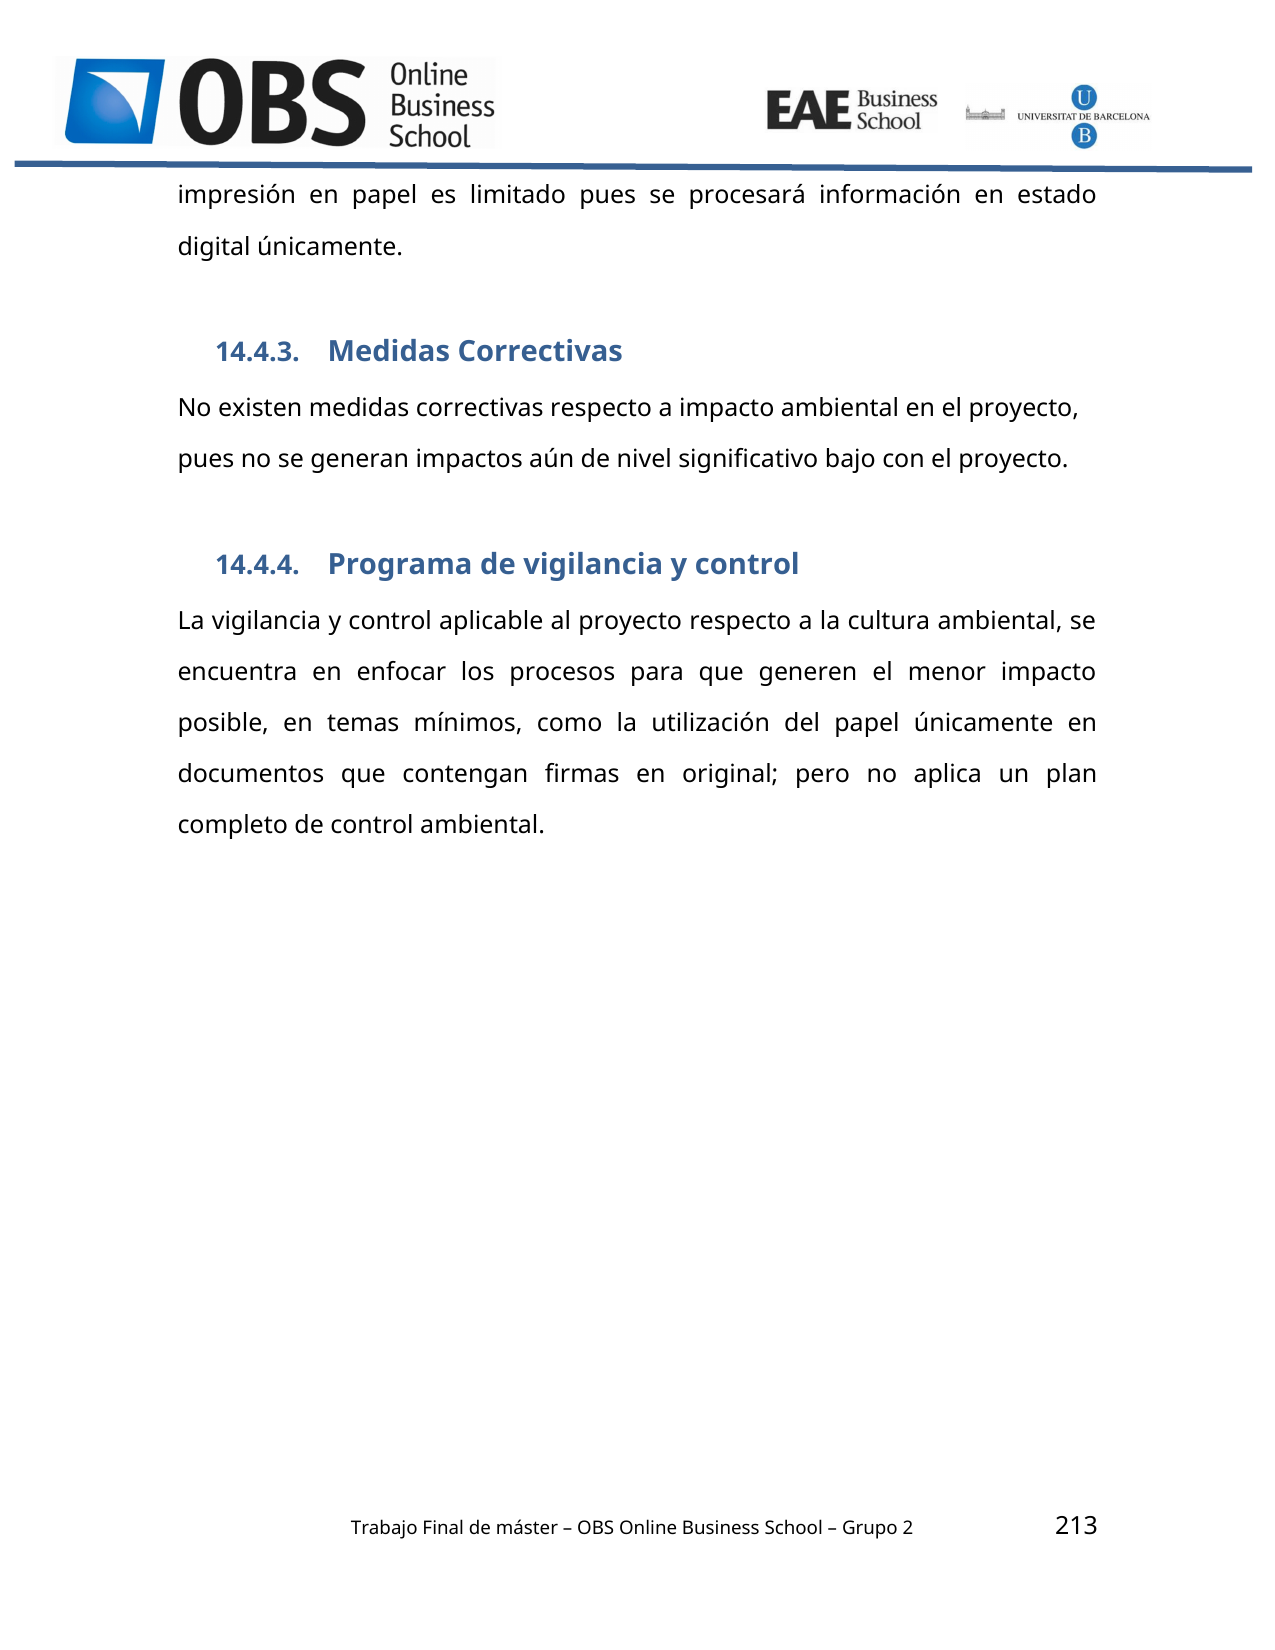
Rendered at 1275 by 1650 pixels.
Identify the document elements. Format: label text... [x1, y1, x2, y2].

picture [52, 56, 503, 149]
subtitle Medidas Correctivas [215, 330, 1098, 370]
picture [764, 87, 938, 133]
subtitle Programa de vigilancia y control [215, 543, 1098, 583]
text La vigilancia y control aplicable al proyecto respecto a la cultura ambiental, se encuentra en enfocar los procesos para que generen el menor impacto posible, en temas mínimos, como la utilización del papel únicamente en documentos que contengan firmas en original; pero no aplica un plan completo de control ambiental. [177, 602, 1098, 841]
text No existen medidas correctivas respecto a impacto ambiental en el proyecto, pues no se generan impactos aún de nivel significativo bajo con el proyecto. [177, 390, 1098, 475]
picture [964, 83, 1153, 151]
